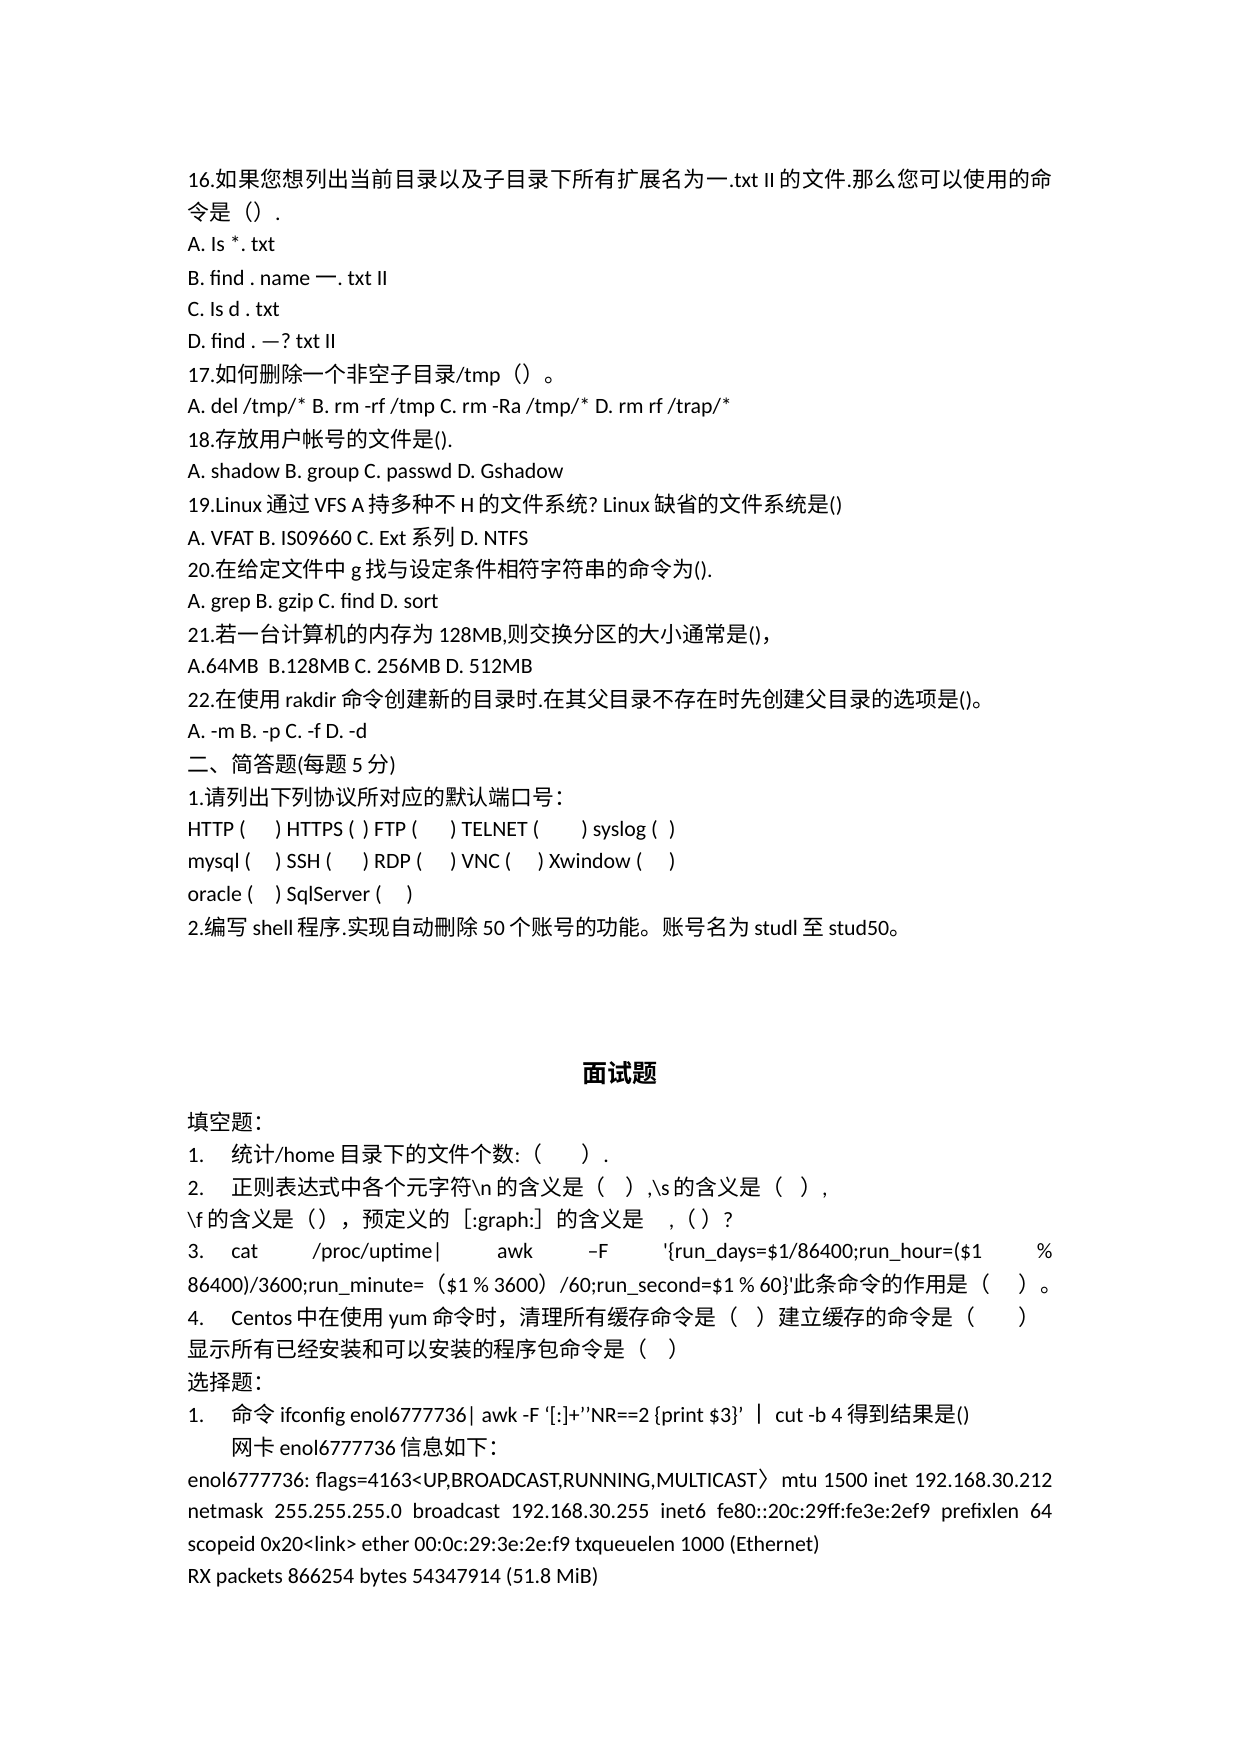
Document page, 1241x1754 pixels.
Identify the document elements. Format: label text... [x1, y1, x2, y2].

text 22.在使用rakdir命令创建新的目录时.在其父目录不存在时先创建父目录的选项是()。 [187, 682, 1053, 714]
text 选择题： [187, 1364, 1053, 1397]
text 20.在给定文件中g找与设定条件相符字符串的命令为(). [187, 552, 1053, 584]
text RX packets 866254 bytes 54347914 (51.8 MiB) [187, 1559, 1053, 1592]
text A. VFAT B. IS09660 C. Ext 系列 D. NTFS [187, 519, 1053, 552]
text A. Is *. txt [187, 227, 1053, 259]
text 二、简答题(每题5分) [187, 747, 1053, 779]
text 2. 正则表达式中各个元字符\n的含义是（ ）,\s的含义是（ ）, [187, 1169, 1053, 1202]
text 网卡enol6777736信息如下： [231, 1429, 1053, 1462]
text mysql ( ) SSH ( ) RDP ( ) VNC ( ) Xwindow ( ) [187, 844, 1053, 877]
text 3. cat /proc/uptime| awk –F '{run_days=$1/86400;run_hour=($1 % 86400)/3600;run_minute=（$1 % 3600）/60;run_second=$1 % 60}'此条命令的作用是（ ）。 [187, 1234, 1053, 1299]
text 4. Centos中在使用yum命令时，清理所有缓存命令是（ ）建立缓存的命令是（ ），显示所有已经安装和可以安装的程序包命令是（ ） [187, 1299, 1053, 1364]
text \f的含义是（ ），预定义的［:graph:］的含义是 ,（ ）? [187, 1202, 1053, 1234]
text 21.若一台计算机的内存为128MB,则交换分区的大小通常是()， [187, 617, 1053, 649]
text HTTP ( ) HTTPS ( ) FTP ( ) TELNET ( ) syslog ( ) [187, 812, 1053, 844]
text C. Is d . txt [187, 292, 1053, 324]
text D. find . —? txt II [187, 324, 1053, 357]
text 2.编写shell程序.实现自动刪除50个账号的功能。账号名为studl至stud50。 [187, 909, 1053, 942]
text A. grep B. gzip C. find D. sort [187, 584, 1053, 617]
text A. -m B. -p C. -f D. -d [187, 714, 1053, 747]
text 1. 统计/home目录下的文件个数:（ ）. [187, 1137, 1053, 1169]
text A. shadow B. group C. passwd D. Gshadow [187, 454, 1053, 487]
text 面试题 [187, 1039, 1053, 1104]
text 18.存放用户帐号的文件是(). [187, 422, 1053, 454]
text 1.请列出下列协议所对应的默认端口号： [187, 779, 1053, 812]
text A. del /tmp/* B. rm -rf /tmp C. rm -Ra /tmp/* D. rm rf /trap/* [187, 389, 1053, 422]
text oracle ( ) SqlServer ( ) [187, 877, 1053, 909]
list 命令 ifconfig enol6777736| awk -F ‘[:]+’’NR==2 {print $3}’ 丨 cut -b 4得到结果是() [187, 1397, 1053, 1429]
text 17.如何删除一个非空子目录/tmp（）。 [187, 357, 1053, 389]
text 19.Linux通过VFS A持多种不H的文件系统? Linux缺省的文件系统是() [187, 487, 1053, 519]
text B. find . name 一. txt II [187, 259, 1053, 292]
text 填空题： [187, 1104, 1053, 1137]
text 16.如果您想列出当前目录以及子目录下所有扩展名为一.txt II的文件.那么您可以使用的命令是（）. [187, 162, 1053, 227]
text A.64MB B.128MB C. 256MB D. 512MB [187, 649, 1053, 682]
text enol6777736: flags=4163<UP,BROADCAST,RUNNING,MULTICAST〉mtu 1500 inet 192.168.30.212 netmask 255.255.255.0 broadcast 192.168.30.255 inet6 fe80::20c:29ff:fe3e:2ef9 prefixlen 64 scopeid 0x20<link> ether 00:0c:29:3e:2e:f9 txqueuelen 1000 (Ethernet) [187, 1462, 1053, 1559]
